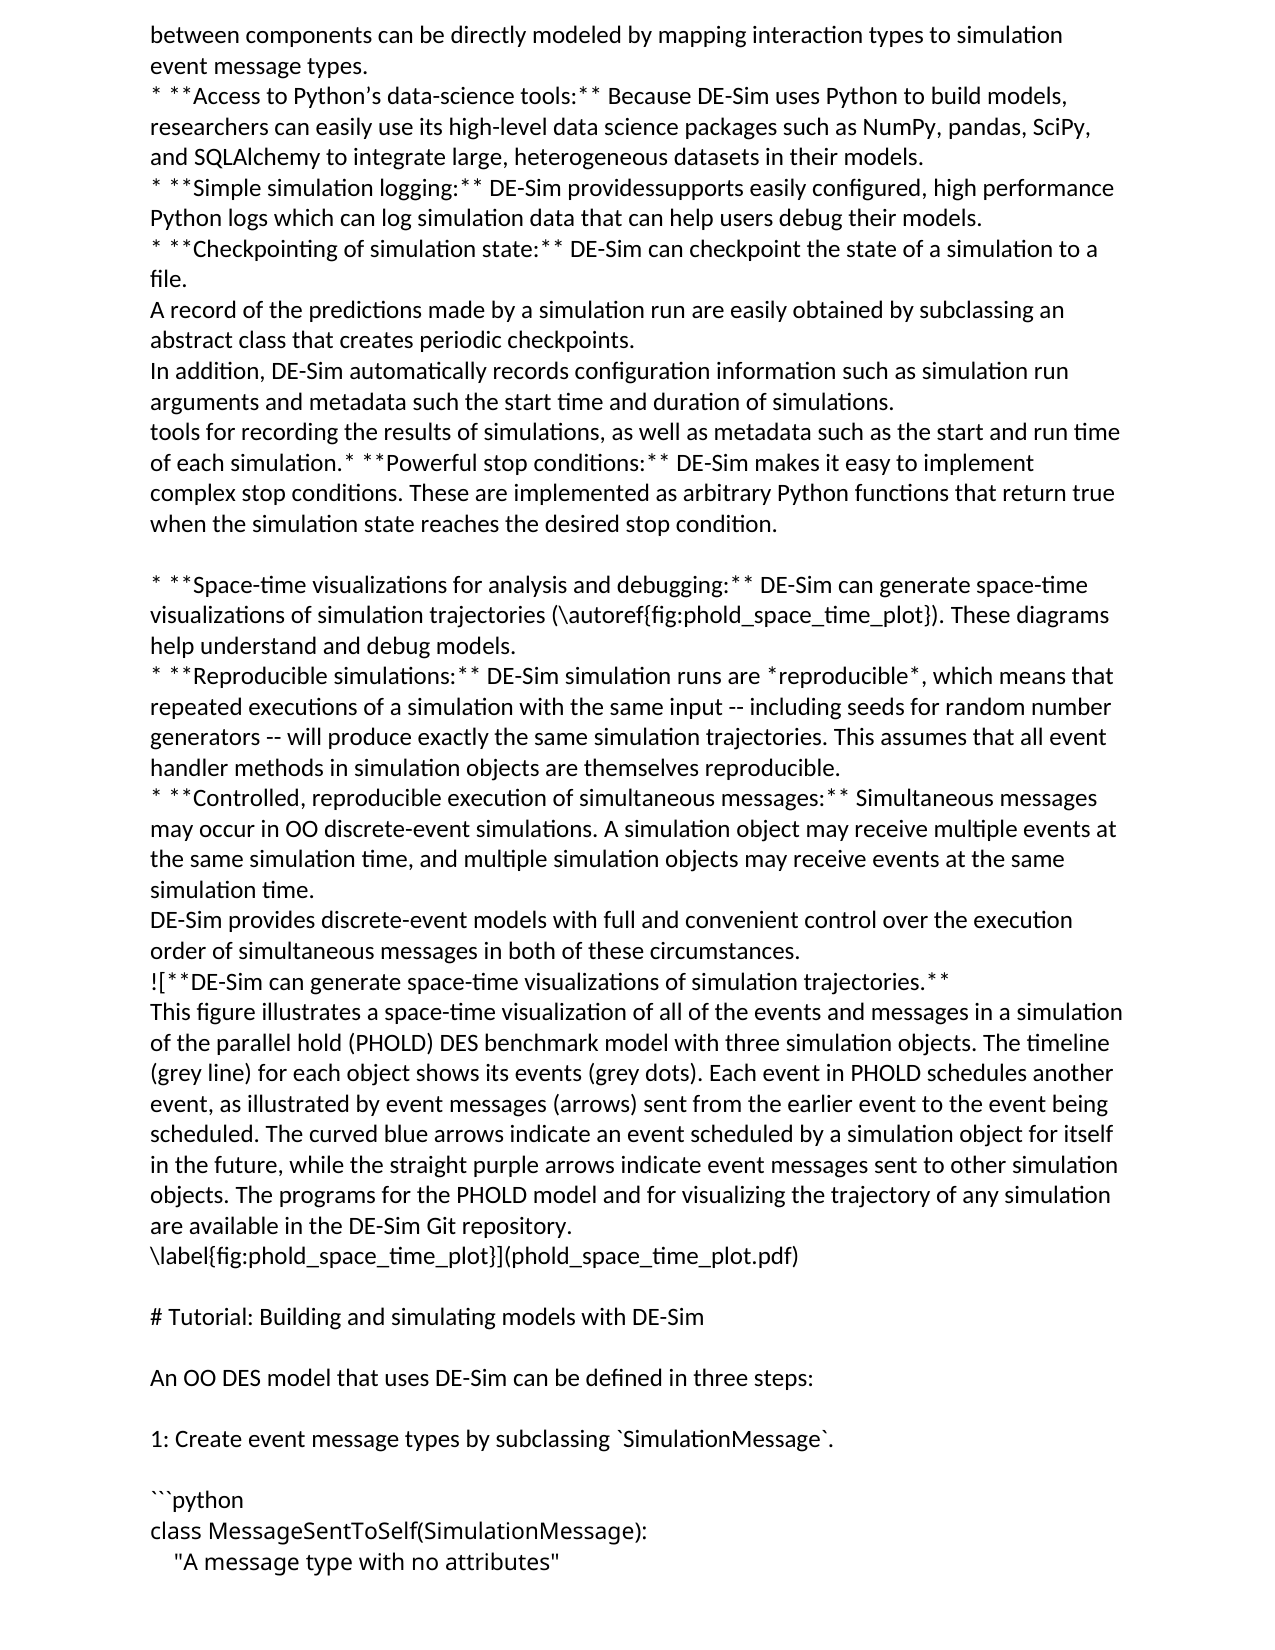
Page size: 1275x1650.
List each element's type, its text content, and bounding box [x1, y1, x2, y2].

text ```python [150, 1484, 1125, 1515]
text class MessageSentToSelf(SimulationMessage): [150, 1515, 1125, 1546]
text # Tutorial: Building and simulating models with DE-Sim [150, 1301, 1125, 1332]
text ![**DE-Sim can generate space-time visualizations of simulation trajectories.** [150, 966, 1125, 996]
text A OO DES that uses DE-Sim can be defined in three steps: [150, 1362, 1125, 1393]
text "A message type with no attributes" [150, 1546, 1125, 1577]
text This figure illustrates a space-time visualization of all of the events and messages in simulation of the parallel hold (PHOLD) DES benchmark model with three simulation objects. The timeline (grey line) for each object shows its events (grey dots).event messages (arrows) The curved blue arrows indicate the straight purple arrows indicate messages to other simulation objects.The for the model available in the DE-Sim Git repository. [150, 996, 1125, 1240]
text \label{fig:phold_space_time_plot}](phold_space_time_plot.pdf) [150, 1240, 1125, 1271]
text 1: Create event message types by subclassing `SimulationMessage`. [150, 1423, 1125, 1454]
